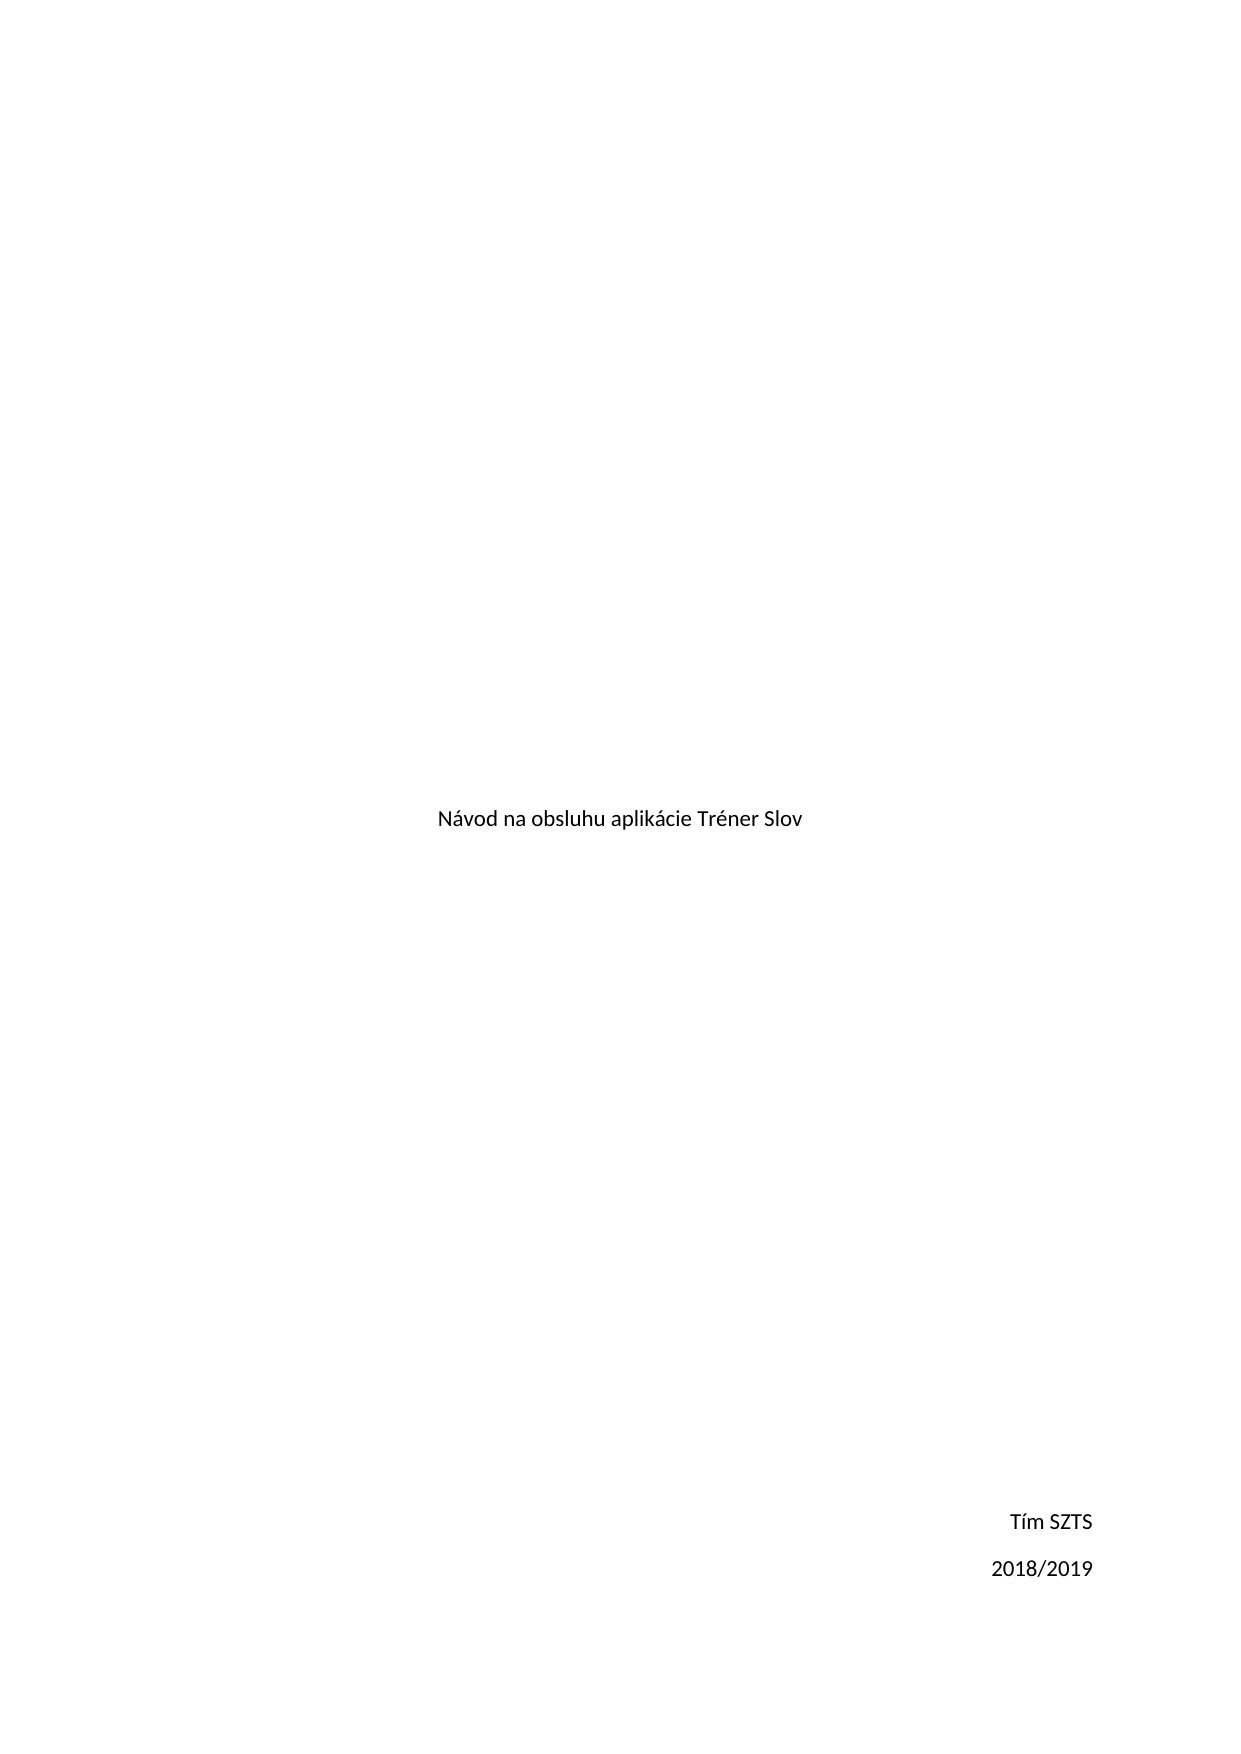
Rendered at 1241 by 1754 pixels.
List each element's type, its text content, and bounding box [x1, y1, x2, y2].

text 2018/2019 [148, 1554, 1093, 1582]
text Návod na obsluhu aplikácie Tréner Slov [148, 804, 1093, 832]
text Tím SZTS [148, 1507, 1093, 1535]
